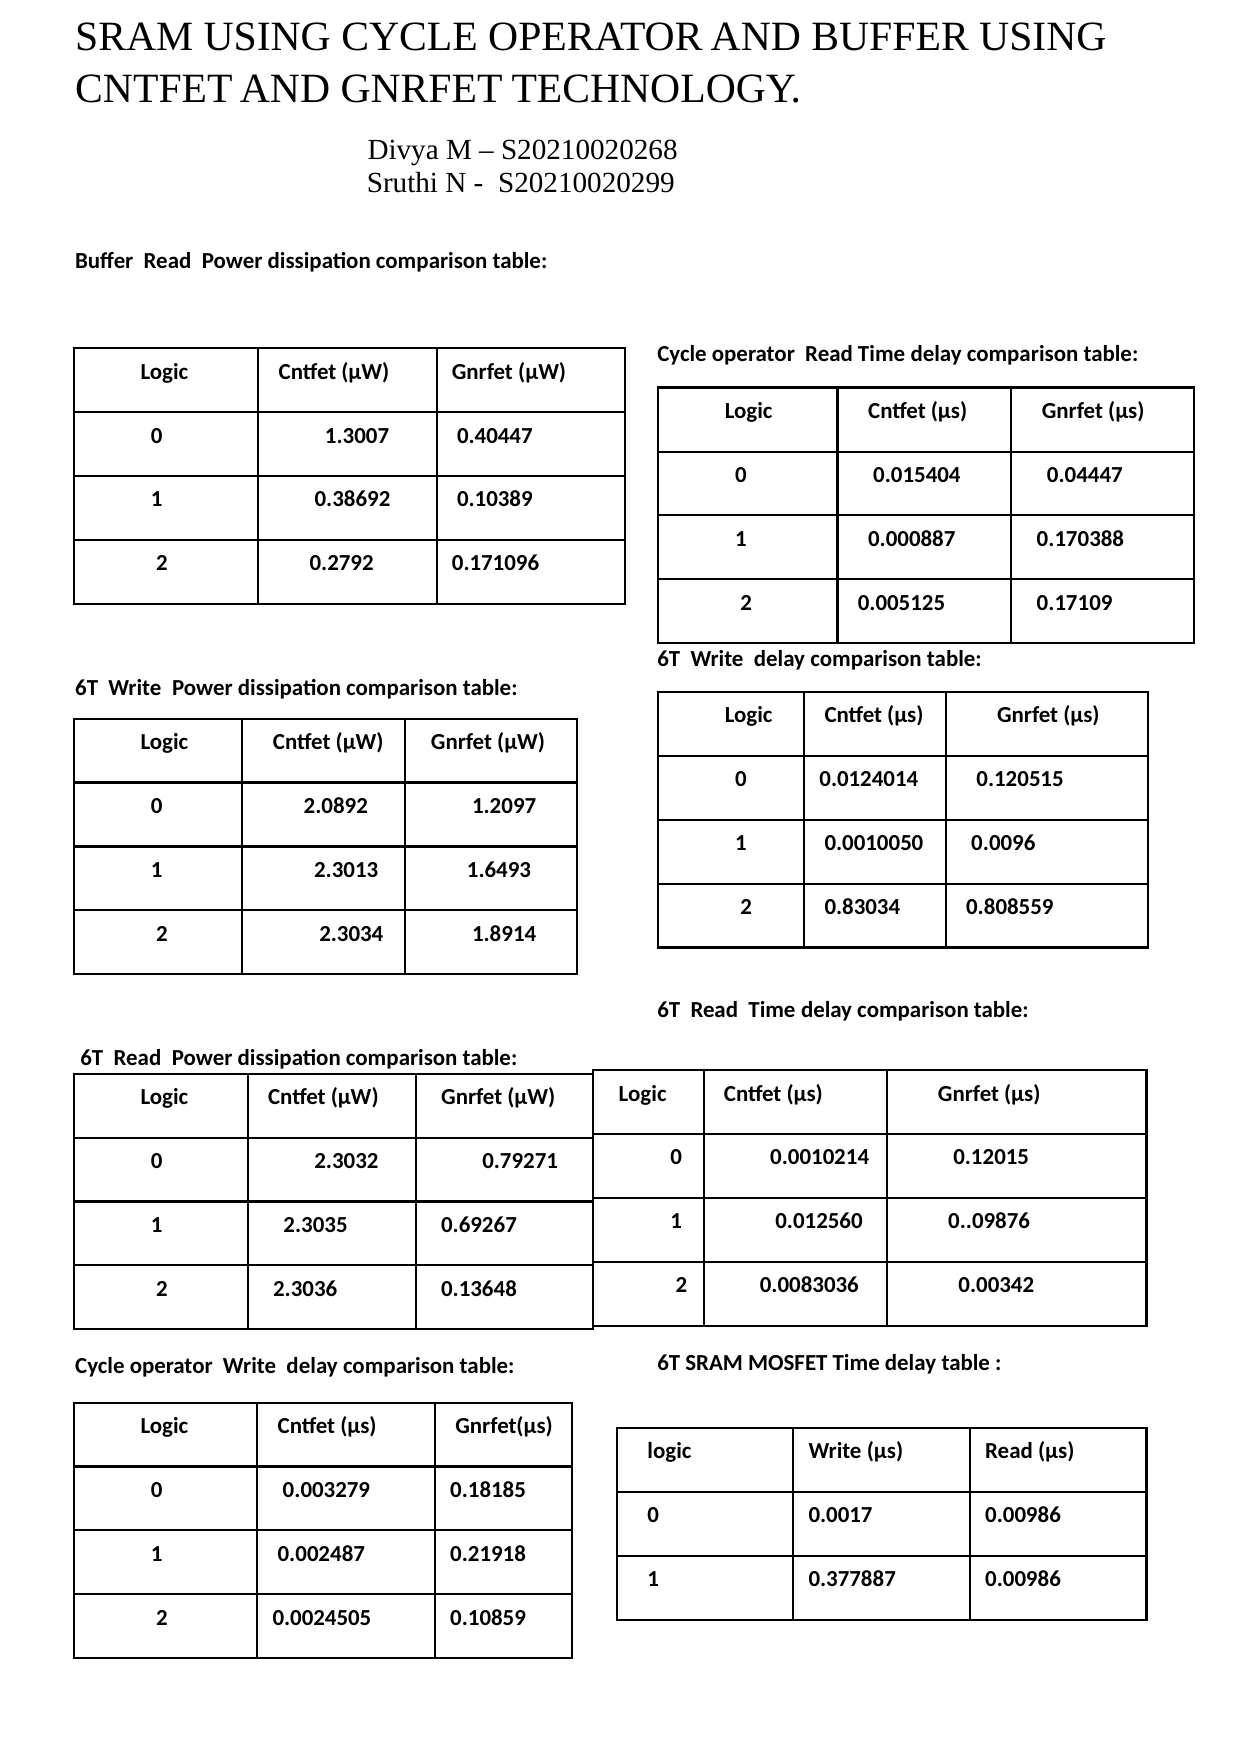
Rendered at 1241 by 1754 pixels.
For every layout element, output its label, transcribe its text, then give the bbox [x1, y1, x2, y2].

table_cell 0.38692 [259, 477, 436, 539]
text 6T SRAM MOSFET Time delay table : [657, 1042, 1165, 1376]
table_cell 0.808559 [947, 885, 1147, 946]
table_cell 0.04447 [1012, 453, 1193, 514]
table_cell 1 [618, 1557, 792, 1618]
text 6T Read Time delay comparison table: [657, 995, 1165, 1023]
text 6T Write Power dissipation comparison table: [75, 673, 583, 701]
text Buffer Read Power dissipation comparison table: [75, 246, 583, 274]
table_cell 1 [75, 1203, 247, 1264]
table_cell 0.0017 [794, 1493, 969, 1555]
table_header Cntfet (µs) [839, 389, 1010, 451]
table_cell 0.69267 [417, 1203, 592, 1264]
table_header Cntfet (µs) [705, 1071, 886, 1133]
table_cell 1 [594, 1199, 703, 1261]
table_header Cntfet (µs) [805, 693, 945, 755]
table_header logic [618, 1429, 792, 1491]
table_cell 0.10859 [436, 1595, 571, 1657]
table_cell 0 [75, 1468, 256, 1529]
table_cell 0.0010214 [705, 1135, 886, 1197]
table_cell 0.21918 [436, 1531, 571, 1593]
table_header Gnrfet (µs) [888, 1071, 1145, 1133]
table_cell 2 [75, 541, 257, 603]
table_cell 0.015404 [839, 453, 1010, 514]
table_header Logic [594, 1071, 703, 1133]
table_header Cntfet (µW) [259, 349, 436, 411]
table_header Cntfet (µs) [258, 1404, 434, 1465]
table_cell 1.8914 [406, 911, 576, 973]
table_cell 0.003279 [258, 1468, 434, 1529]
table_header Gnrfet (µW) [406, 720, 576, 781]
table_cell 0.83034 [805, 885, 945, 946]
table_cell 2 [75, 911, 241, 973]
text 6T Write delay comparison table: [657, 644, 1165, 672]
table_cell 2.3032 [249, 1139, 415, 1200]
table_cell 0.0010050 [805, 821, 945, 883]
table_cell 0 [75, 1139, 247, 1200]
table_cell 1 [659, 821, 803, 883]
table_cell 0.120515 [947, 757, 1147, 819]
table_cell 0.0024505 [258, 1595, 434, 1657]
table_cell 0 [75, 784, 241, 845]
table_cell 2 [659, 885, 803, 946]
table_cell 0.012560 [705, 1199, 886, 1261]
table_cell 1 [75, 848, 241, 909]
table_cell 0.10389 [438, 477, 624, 539]
table_cell 1.3007 [259, 413, 436, 475]
table_cell 2.3013 [243, 848, 404, 909]
table_cell 0.377887 [794, 1557, 969, 1618]
table_cell 0.002487 [258, 1531, 434, 1593]
table_cell 2.0892 [243, 784, 404, 845]
table_header Gnrfet(µs) [436, 1404, 571, 1465]
table_cell 0.18185 [436, 1468, 571, 1529]
table_cell 0.0096 [947, 821, 1147, 883]
table_cell 0.00986 [971, 1557, 1145, 1618]
table_cell 0 [618, 1493, 792, 1555]
table_cell 2 [75, 1595, 256, 1657]
table_cell 1 [75, 1531, 256, 1593]
table_cell 0.005125 [839, 580, 1010, 642]
table_header Logic [75, 1404, 256, 1465]
table_cell 0.13648 [417, 1266, 592, 1328]
table_header Gnrfet (µW) [417, 1075, 592, 1137]
table_cell 0.0124014 [805, 757, 945, 819]
table_header Logic [75, 349, 257, 411]
table_cell 0 [659, 757, 803, 819]
table_cell 0 [594, 1135, 703, 1197]
table_cell 0.00986 [971, 1493, 1145, 1555]
table_cell 2 [594, 1263, 703, 1324]
table_cell 2 [75, 1266, 247, 1328]
table_cell 0 [659, 453, 836, 514]
table_header Cntfet (µW) [243, 720, 404, 781]
table_header Logic [75, 1075, 247, 1137]
table_header Read (µs) [971, 1429, 1145, 1491]
table_header Logic [75, 720, 241, 781]
table_cell 0.171096 [438, 541, 624, 603]
table_header Gnrfet (µs) [1012, 389, 1193, 451]
table_cell 0.40447 [438, 413, 624, 475]
table_header Gnrfet (µW) [438, 349, 624, 411]
table_header Gnrfet (µs) [947, 693, 1147, 755]
table_cell 2.3036 [249, 1266, 415, 1328]
table_cell 0.12015 [888, 1135, 1145, 1197]
table_cell 0.00342 [888, 1263, 1145, 1324]
table_cell 1.2097 [406, 784, 576, 845]
table_cell 2.3035 [249, 1203, 415, 1264]
table_cell 2 [659, 580, 836, 642]
table_cell 0..09876 [888, 1199, 1145, 1261]
text 6T Read Power dissipation comparison table: [75, 1043, 583, 1071]
table_header Logic [659, 389, 836, 451]
table_cell 2.3034 [243, 911, 404, 973]
text Cycle operator Write delay comparison table: [75, 1330, 583, 1379]
table_header Write (µs) [794, 1429, 969, 1491]
table_cell 1 [75, 477, 257, 539]
text Cycle operator Read Time delay comparison table: [657, 339, 1165, 367]
table_cell 1 [659, 516, 836, 578]
table_header Cntfet (µW) [249, 1075, 415, 1137]
table_cell 0 [75, 413, 257, 475]
table_cell 0.0083036 [705, 1263, 886, 1324]
table_cell 1.6493 [406, 848, 576, 909]
table_cell 0.000887 [839, 516, 1010, 578]
table_cell 0.170388 [1012, 516, 1193, 578]
table_header Logic [659, 693, 803, 755]
table_cell 0.17109 [1012, 580, 1193, 642]
table_cell 0.2792 [259, 541, 436, 603]
table_cell 0.79271 [417, 1139, 592, 1200]
